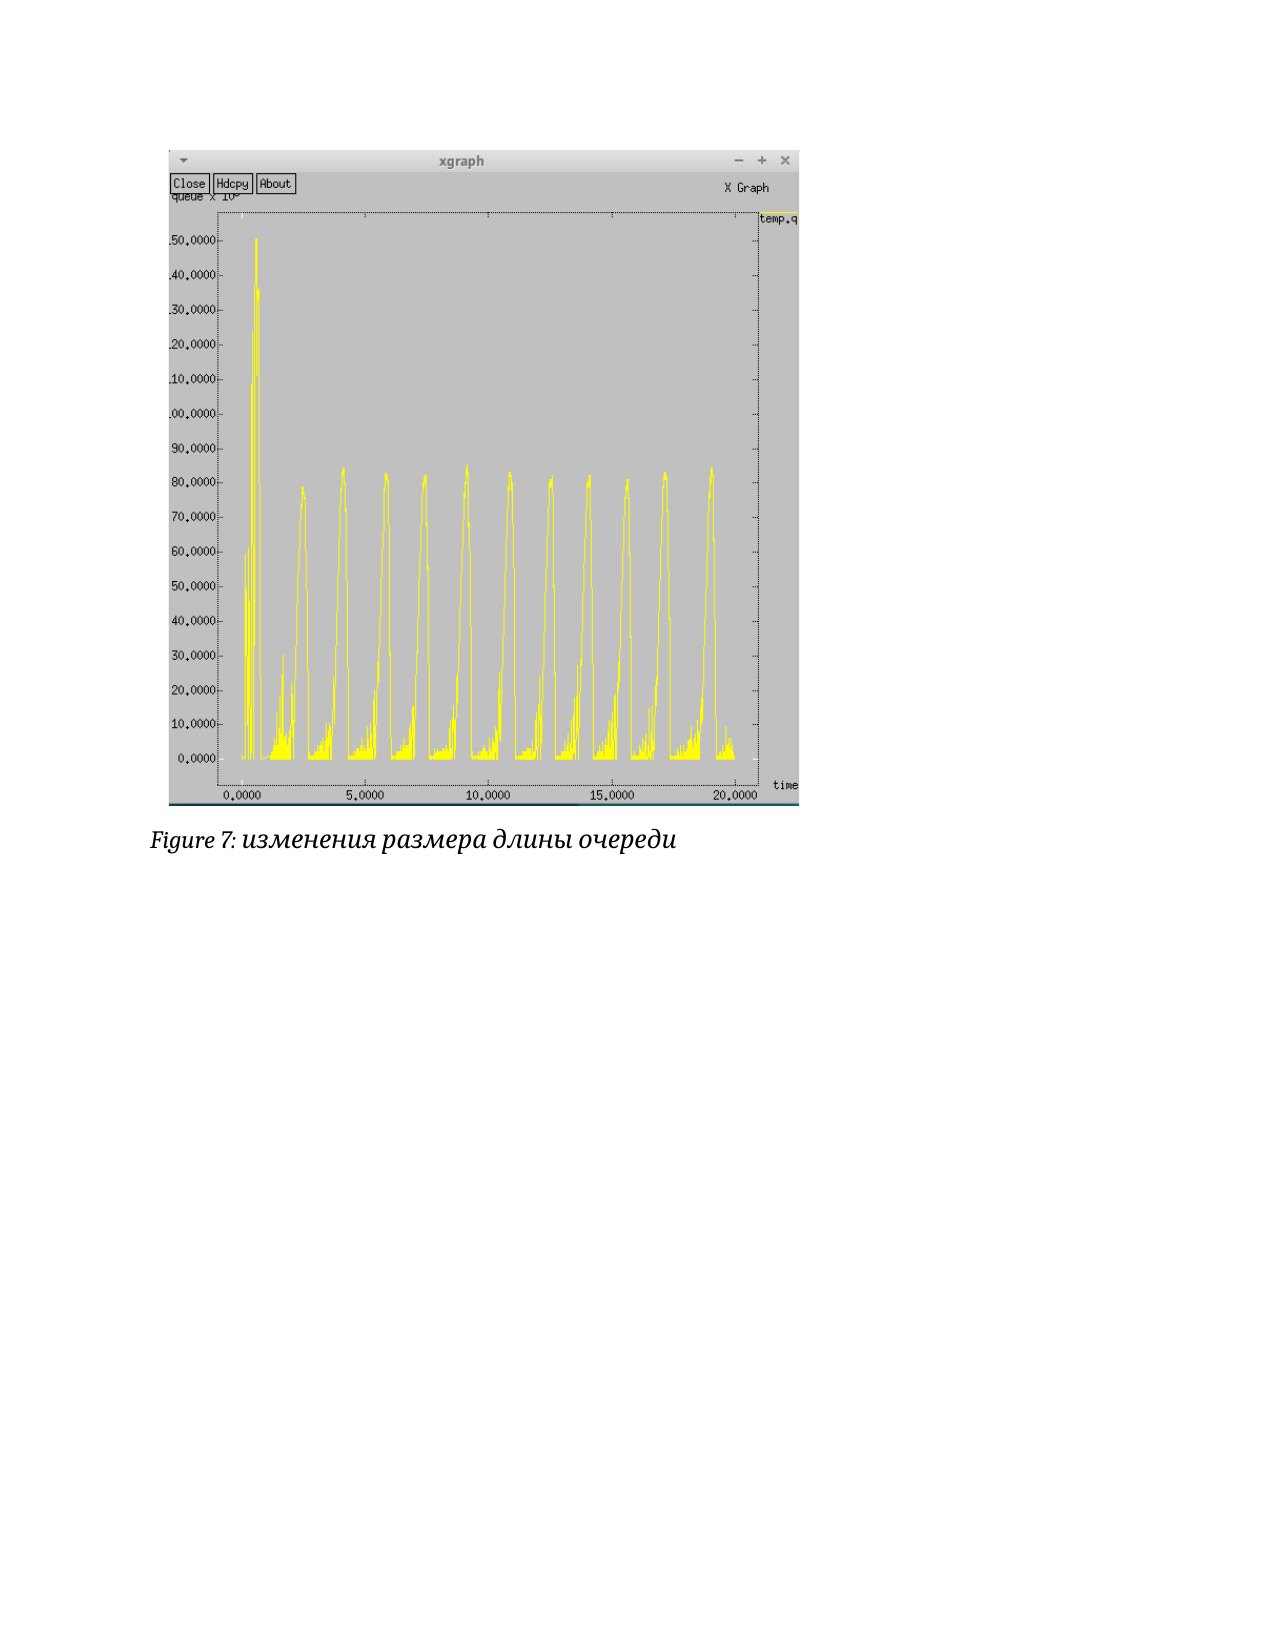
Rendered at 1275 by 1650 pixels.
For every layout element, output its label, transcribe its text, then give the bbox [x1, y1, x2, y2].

text Figure 7: изменения размера длины очереди [150, 826, 1125, 855]
picture [168, 150, 800, 806]
